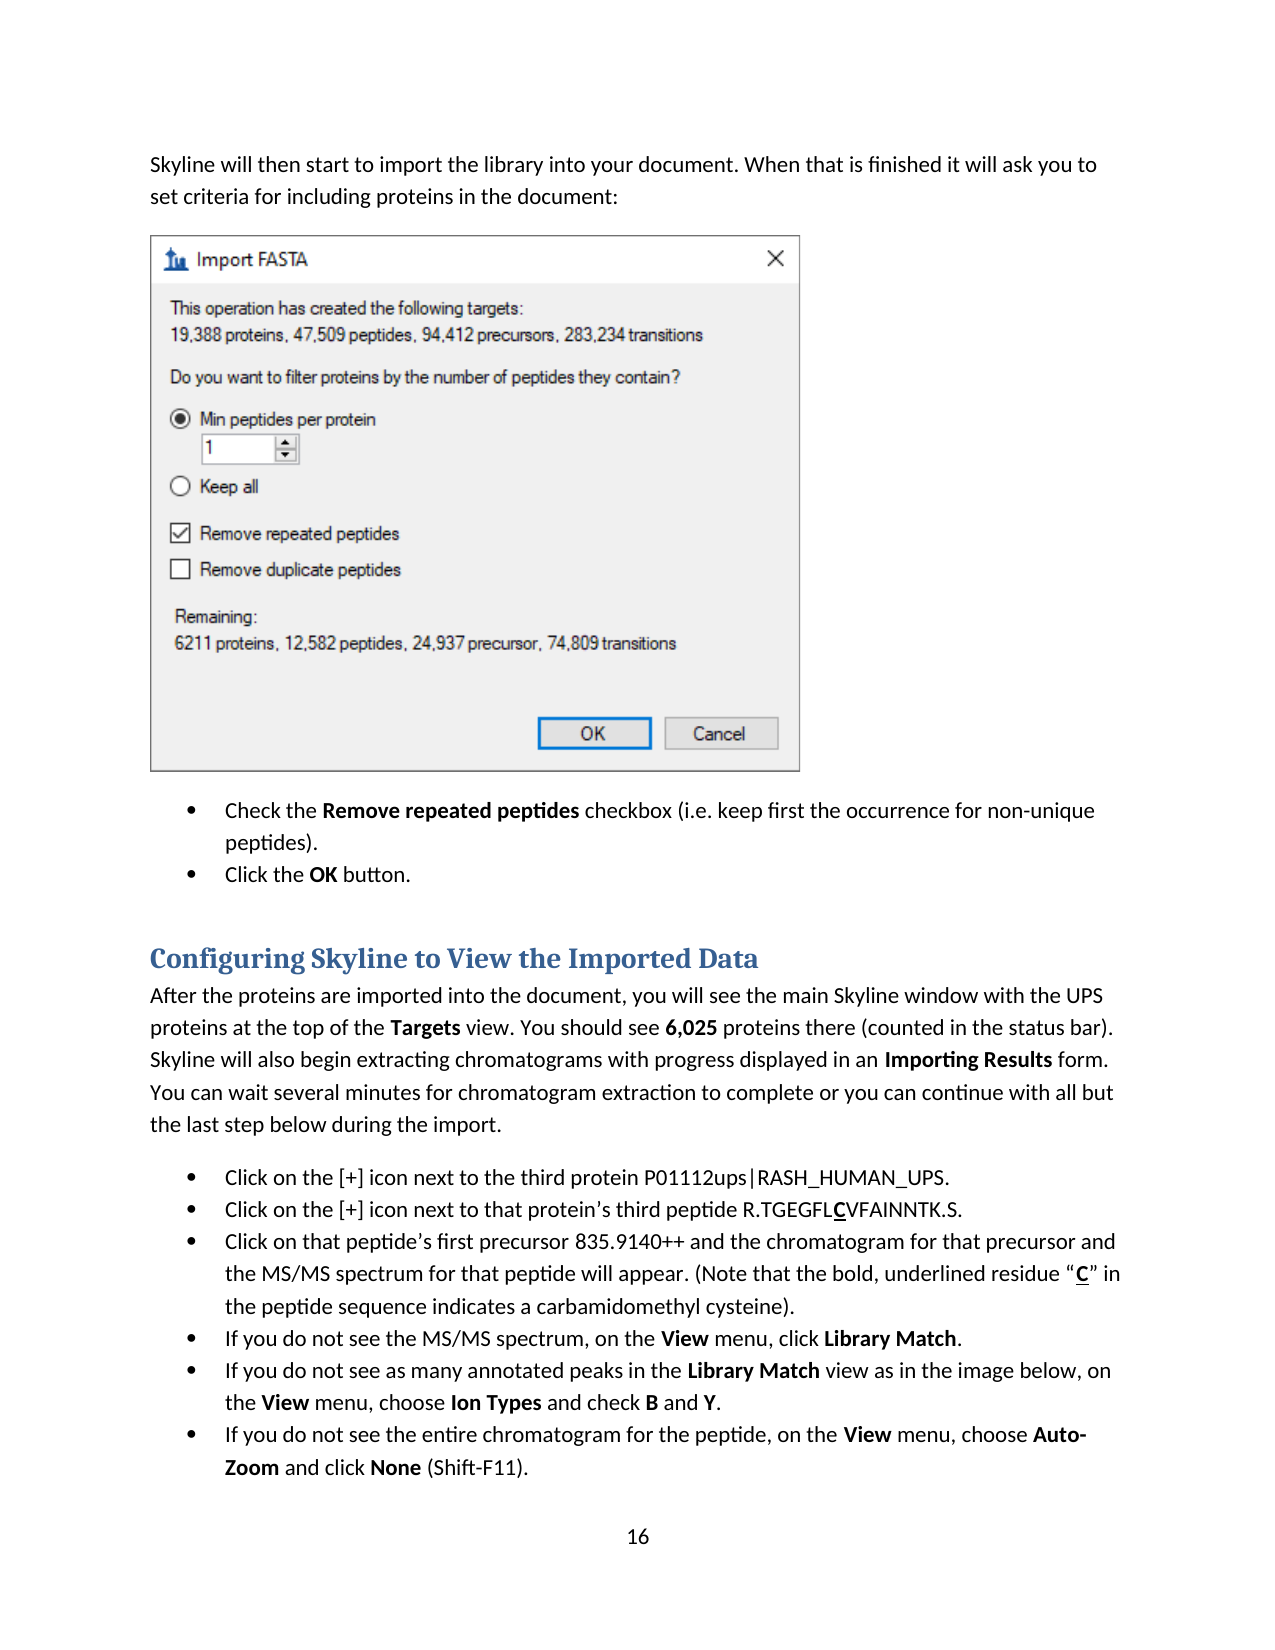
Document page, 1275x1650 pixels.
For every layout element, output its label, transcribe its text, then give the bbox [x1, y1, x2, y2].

picture [150, 235, 800, 772]
list Check the Remove repeated peptides checkbox (i.e. keep first the occurrence for non-unique peptides). [187, 796, 1125, 856]
list Click on the [+] icon next to that protein’s third peptide R.TGEGFLCVFAINNTK.S. [187, 1195, 1125, 1223]
subtitle Configuring Skyline to View the Imported Data [150, 943, 1125, 976]
list Click on the [+] icon next to the third protein P01112ups|RASH_HUMAN_UPS. [187, 1163, 1125, 1191]
list Click the OK button. [187, 861, 1125, 888]
list If you do not see as many annotated peaks in the Library Match view as in the image below, on the View menu, choose Ion Types and check B and Y. [187, 1356, 1125, 1416]
list If you do not see the MS/MS spectrum, on the View menu, click Library Match. [187, 1324, 1125, 1352]
list If you do not see the entire chromatogram for the peptide, on the View menu, choose Auto-Zoom and click None (Shift-F11). [187, 1421, 1125, 1481]
text After the proteins are imported into the document, you will see the main Skyline window with the UPS proteins at the top of the Targets view. You should see 6,025 proteins there (counted in the status bar). Skyline will also begin extracting chromatograms with progress displayed in an Importing Results form. You can wait several minutes for chromatogram extraction to complete or you can continue with all but the last step below during the import. [150, 981, 1125, 1138]
